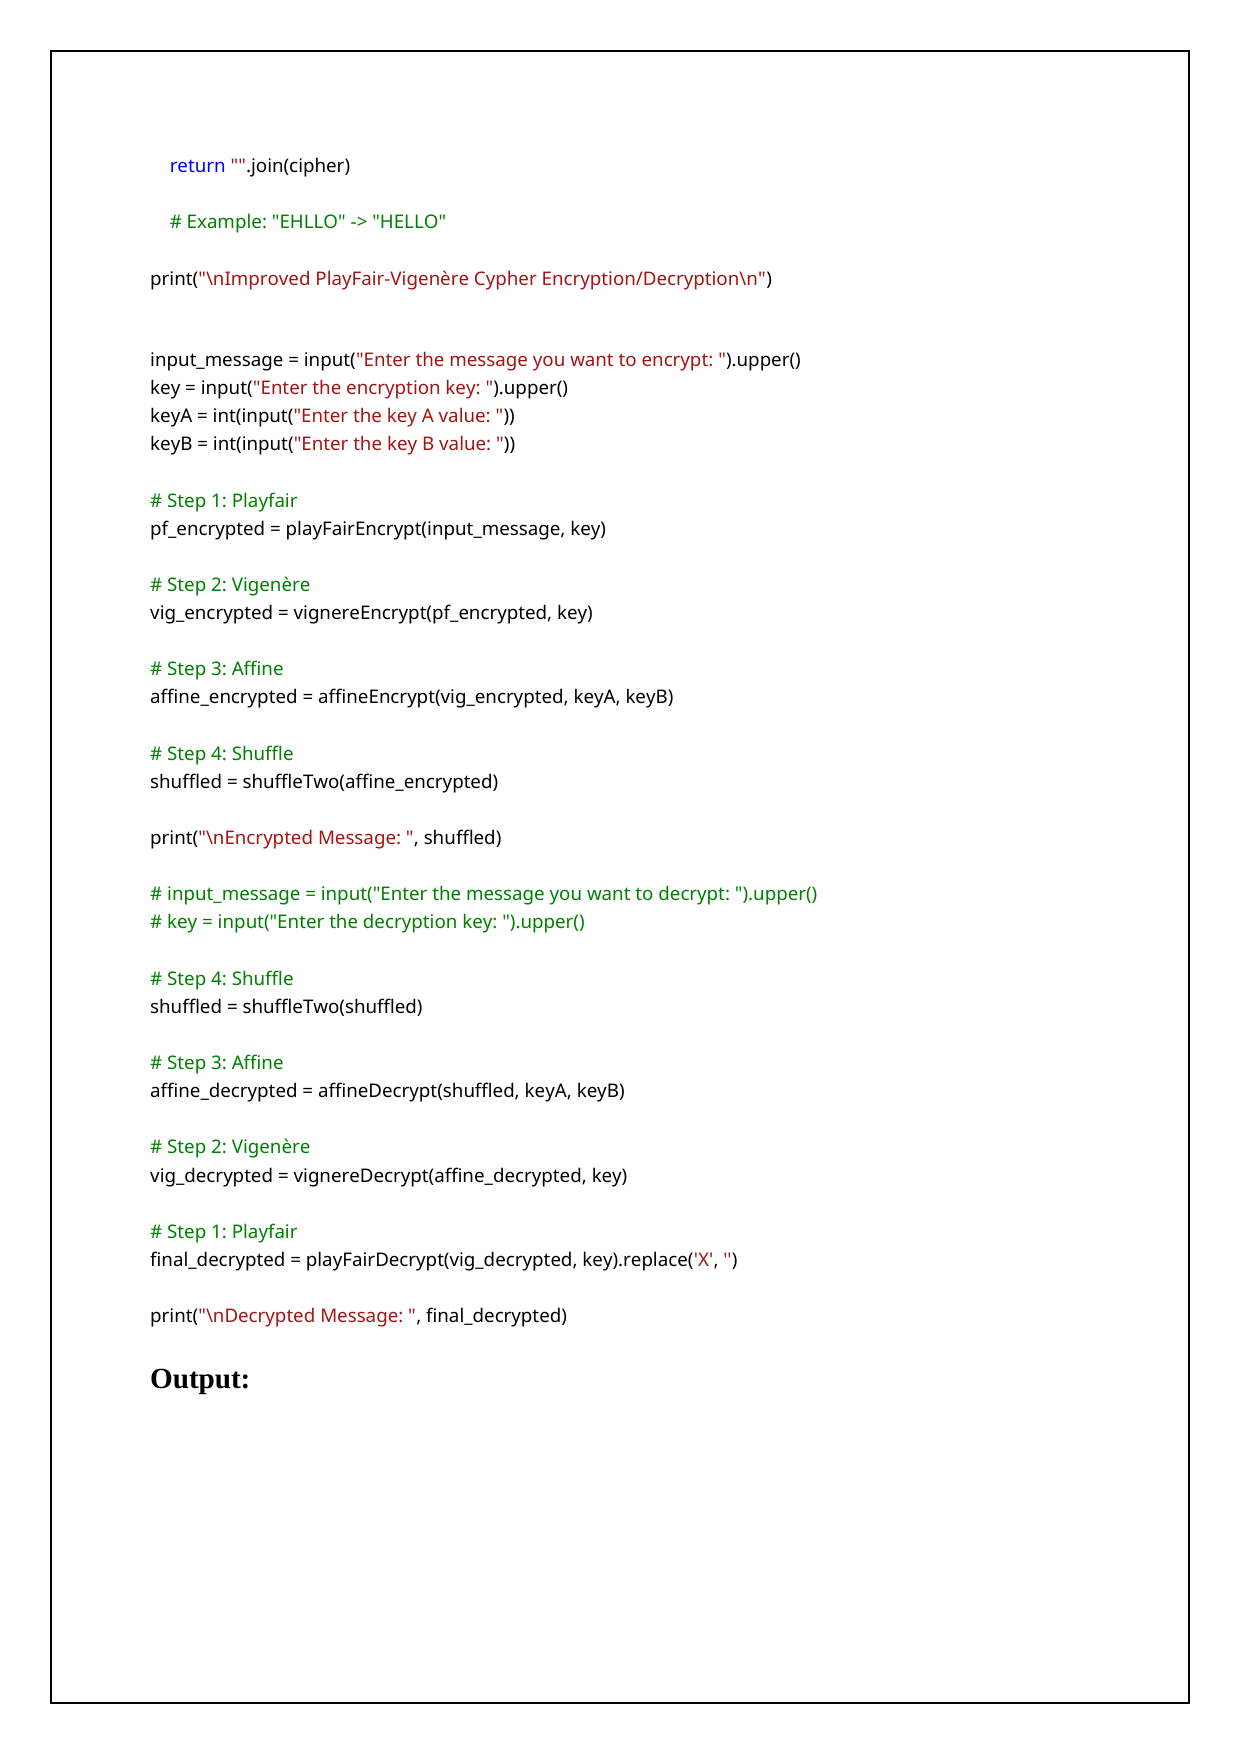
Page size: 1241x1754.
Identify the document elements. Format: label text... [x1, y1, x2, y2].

text # Step 4: Shuffle [150, 737, 1090, 766]
text pf_encrypted = playFairEncrypt(input_message, key) [150, 512, 1090, 541]
text # input_message = input("Enter the message you want to decrypt: ").upper() [150, 878, 1090, 906]
text # Step 1: Playfair [150, 484, 1090, 512]
text input_message = input("Enter the message you want to encrypt: ").upper() [150, 344, 1090, 372]
text shuffled = shuffleTwo(affine_encrypted) [150, 766, 1090, 794]
text # Step 1: Playfair [150, 1216, 1090, 1244]
text # Step 3: Affine [150, 1047, 1090, 1075]
text Output: [150, 1362, 1090, 1395]
text print("\nDecrypted Message: ", final_decrypted) [150, 1300, 1090, 1328]
text # Step 3: Affine [150, 653, 1090, 681]
text # Step 4: Shuffle [150, 962, 1090, 991]
text vig_encrypted = vignereEncrypt(pf_encrypted, key) [150, 597, 1090, 625]
text # Example: "EHLLO" -> "HELLO" [150, 206, 1090, 234]
text final_decrypted = playFairDecrypt(vig_decrypted, key).replace('X', '') [150, 1244, 1090, 1272]
text # Step 2: Vigenère [150, 569, 1090, 597]
text vig_decrypted = vignereDecrypt(affine_decrypted, key) [150, 1159, 1090, 1187]
text keyB = int(input("Enter the key B value: ")) [150, 428, 1090, 456]
text keyA = int(input("Enter the key A value: ")) [150, 400, 1090, 428]
text # key = input("Enter the decryption key: ").upper() [150, 906, 1090, 934]
text shuffled = shuffleTwo(shuffled) [150, 991, 1090, 1019]
text print("\nEncrypted Message: ", shuffled) [150, 822, 1090, 850]
text # Step 2: Vigenère [150, 1131, 1090, 1159]
text key = input("Enter the encryption key: ").upper() [150, 372, 1090, 400]
text affine_encrypted = affineEncrypt(vig_encrypted, keyA, keyB) [150, 681, 1090, 709]
text return "".join(cipher) [150, 150, 1090, 178]
text affine_decrypted = affineDecrypt(shuffled, keyA, keyB) [150, 1075, 1090, 1103]
text print("\nImproved PlayFair-Vigenère Cypher Encryption/Decryption\n") [150, 262, 1090, 291]
